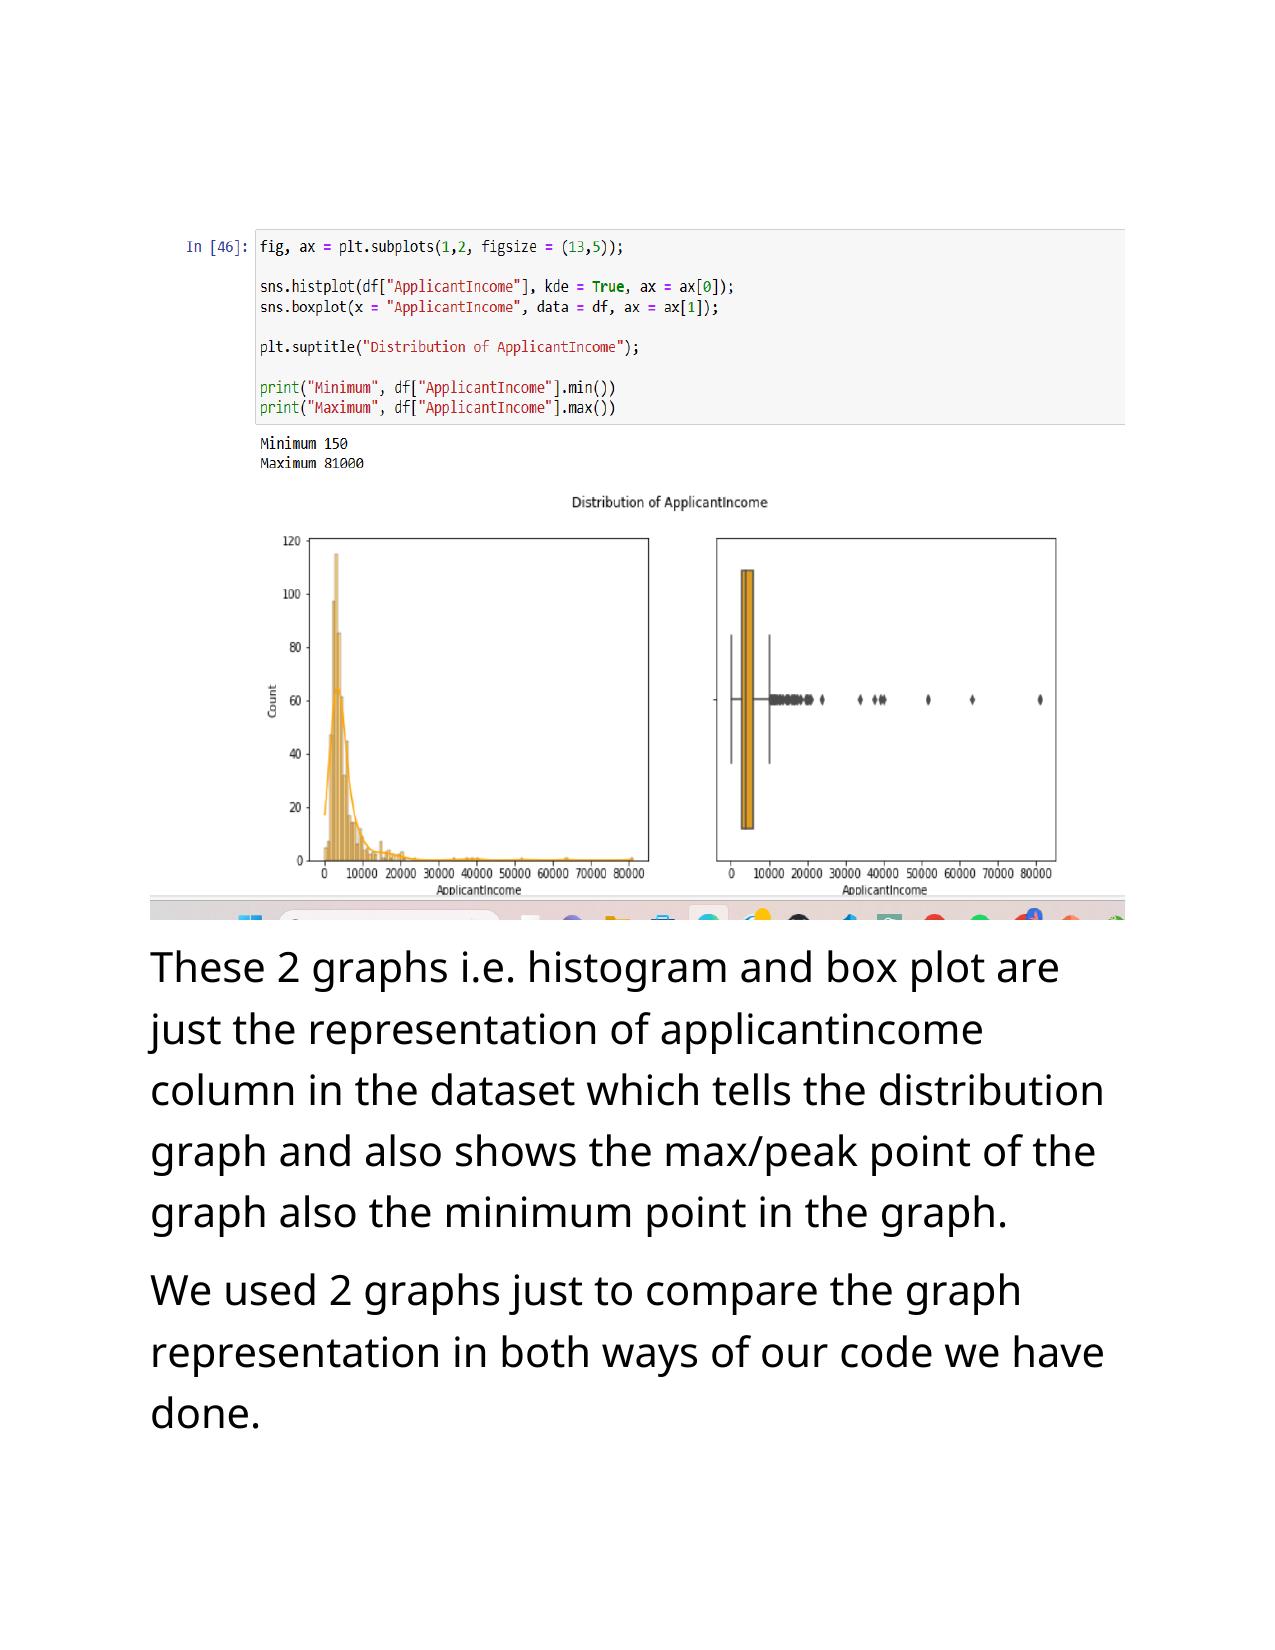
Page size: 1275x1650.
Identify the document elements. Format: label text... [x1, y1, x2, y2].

text These 2 graphs i.e. histogram and box plot are just the representation of applicantincome column in the dataset which tells the distribution graph and also shows the max/peak point of the graph also the minimum point in the graph. [150, 938, 1125, 1240]
text We used 2 graphs just to compare the graph representation in both ways of our code we have done. [150, 1261, 1125, 1441]
picture [150, 224, 1125, 920]
